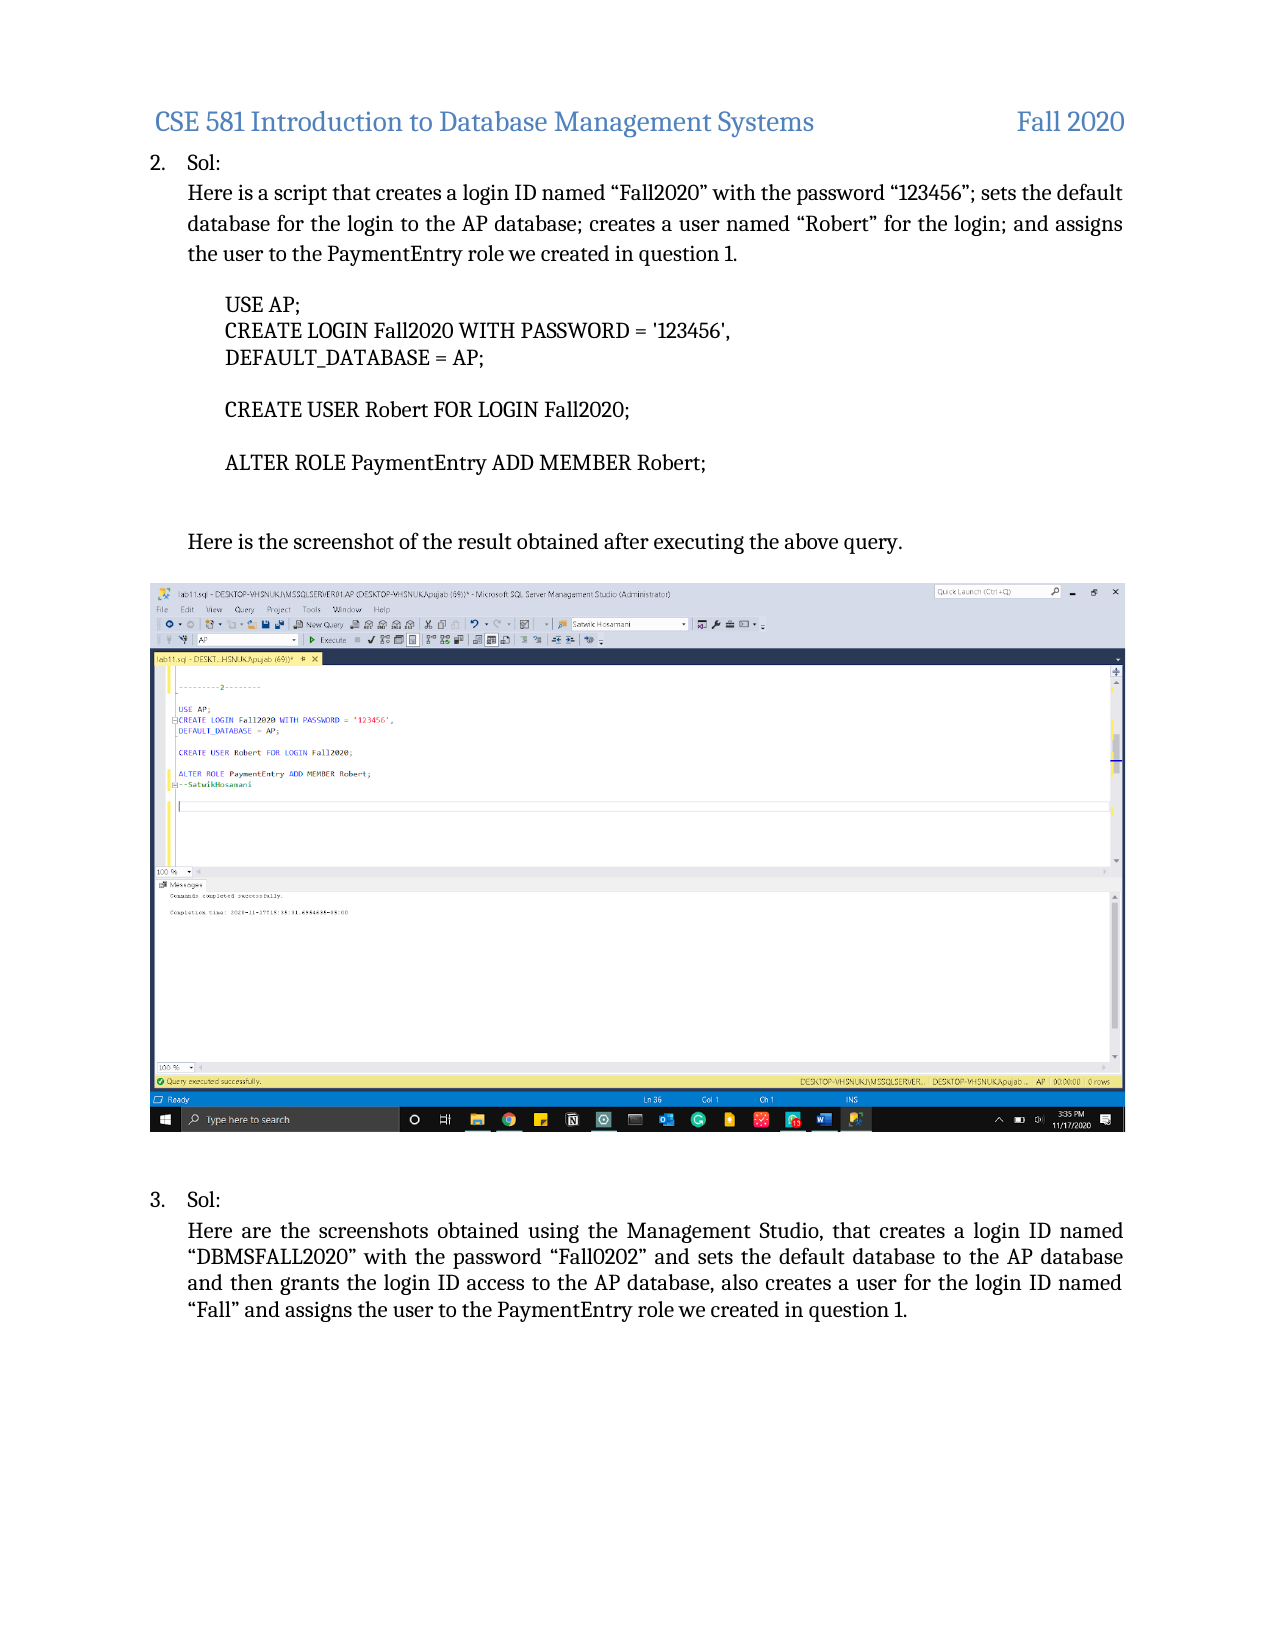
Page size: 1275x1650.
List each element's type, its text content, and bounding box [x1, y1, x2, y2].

list Here is the screenshot of the result obtained after executing the above query. [187, 529, 1125, 555]
text DEFAULT_DATABASE = AP; [225, 344, 1125, 371]
text ALTER ROLE PaymentEntry ADD MEMBER Robert; [225, 450, 1125, 476]
list Here is a script that creates a login ID named “Fall2020” with the password “123456”; sets the default database for the login to the AP database; creates a user named “Robert” for the login; and assigns the user to the PaymentEntry role we created in question 1. [187, 180, 1125, 267]
picture [150, 583, 1125, 1132]
list Sol: [150, 150, 1125, 176]
text CREATE USER Robert FOR LOGIN Fall2020; [225, 397, 1125, 423]
text USE AP; [225, 292, 1125, 318]
list Sol: [150, 1187, 1125, 1213]
text CREATE LOGIN Fall2020 WITH PASSWORD = '123456', [225, 318, 1125, 344]
list Here are the screenshots obtained using the Management Studio, that creates a login ID named “DBMSFALL2020” with the password “Fall0202” and sets the default database to the AP database and then grants the login ID access to the AP database, also creates a user for the login ID named “Fall” and assigns the user to the PaymentEntry role we created in question 1. [187, 1217, 1125, 1323]
